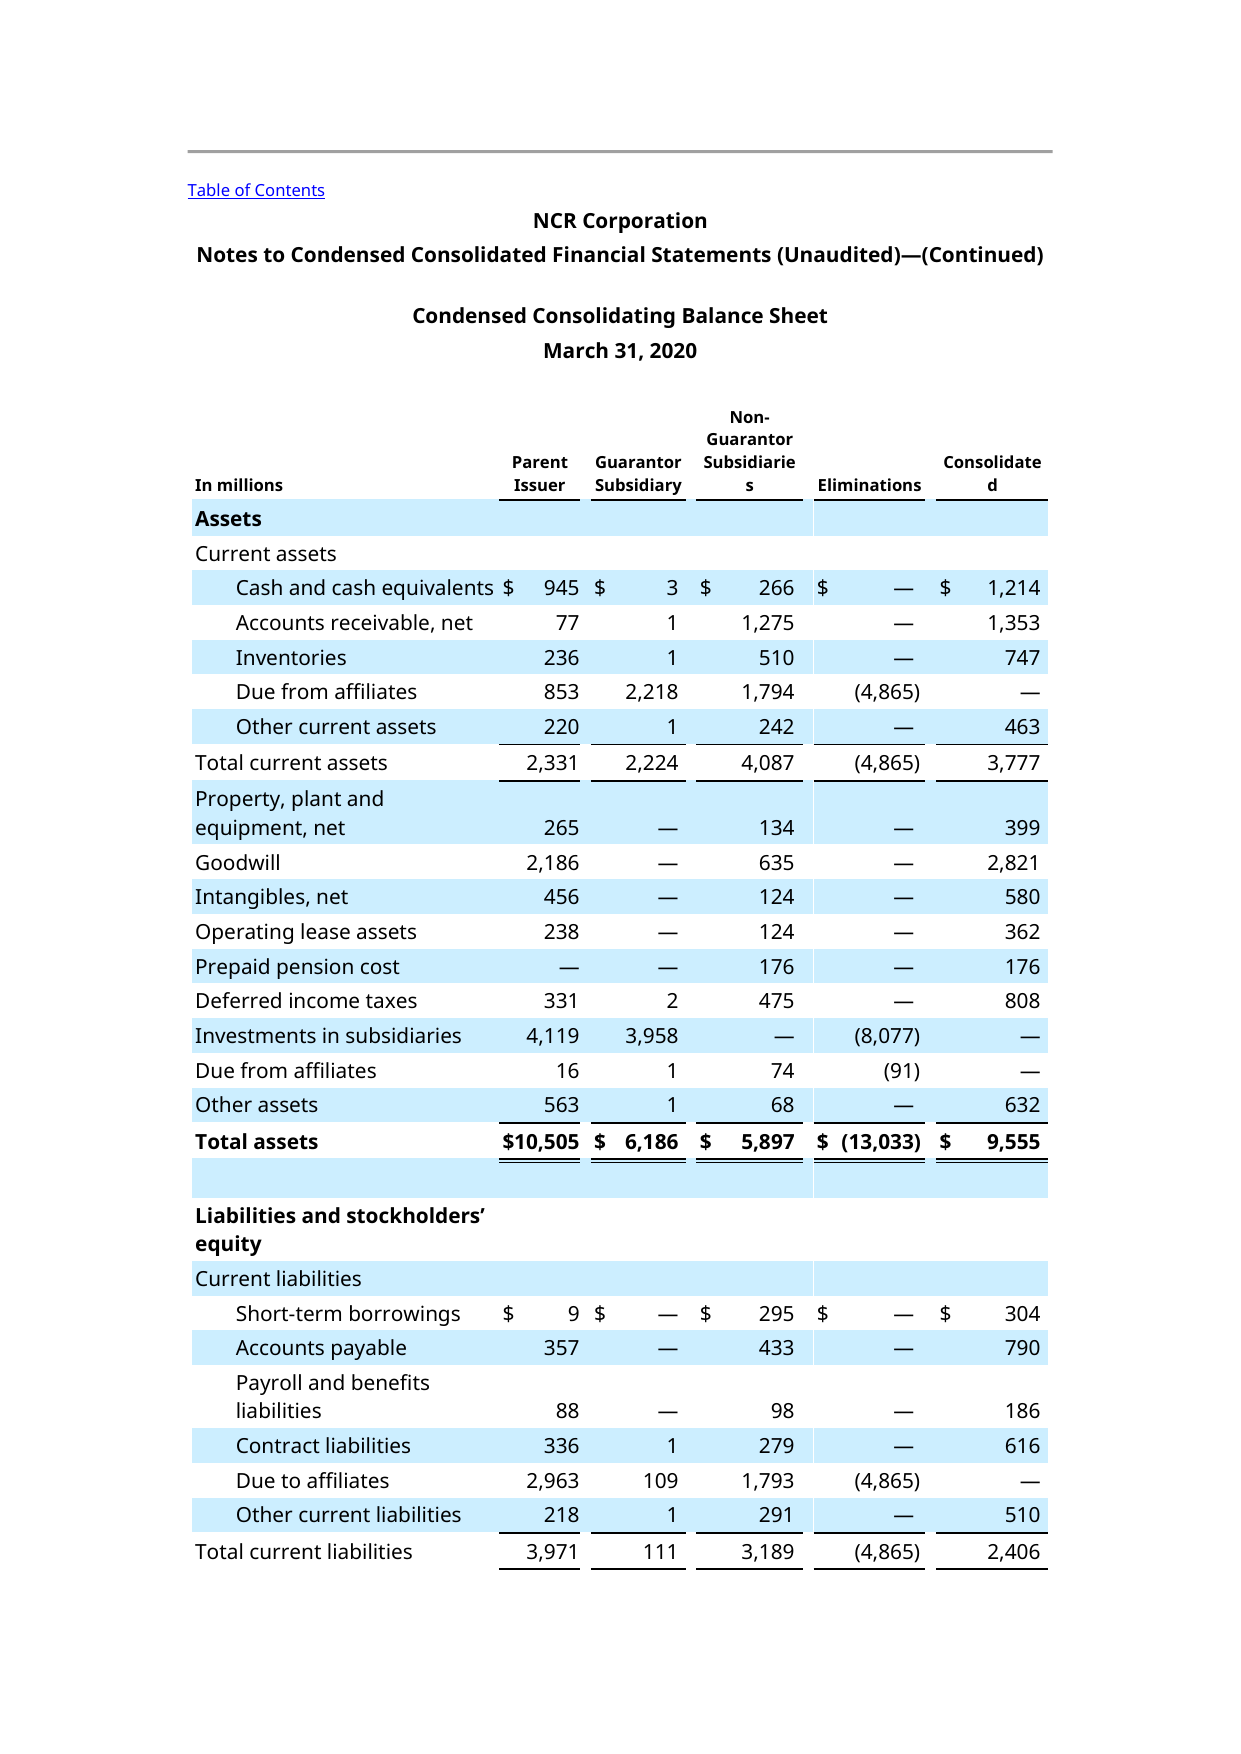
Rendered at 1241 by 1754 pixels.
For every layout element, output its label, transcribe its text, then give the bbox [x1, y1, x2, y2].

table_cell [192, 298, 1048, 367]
text Table of Contents [187, 179, 1053, 201]
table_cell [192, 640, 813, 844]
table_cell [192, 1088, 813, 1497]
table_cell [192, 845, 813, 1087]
text Notes to Condensed Consolidated Financial Statements (Unaudited)—(Continued) [187, 240, 1053, 268]
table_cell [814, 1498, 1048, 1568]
text NCR Corporation [187, 206, 1053, 234]
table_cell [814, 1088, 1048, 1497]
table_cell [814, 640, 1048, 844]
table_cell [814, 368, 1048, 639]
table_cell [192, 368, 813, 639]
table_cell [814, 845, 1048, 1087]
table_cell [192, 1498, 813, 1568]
